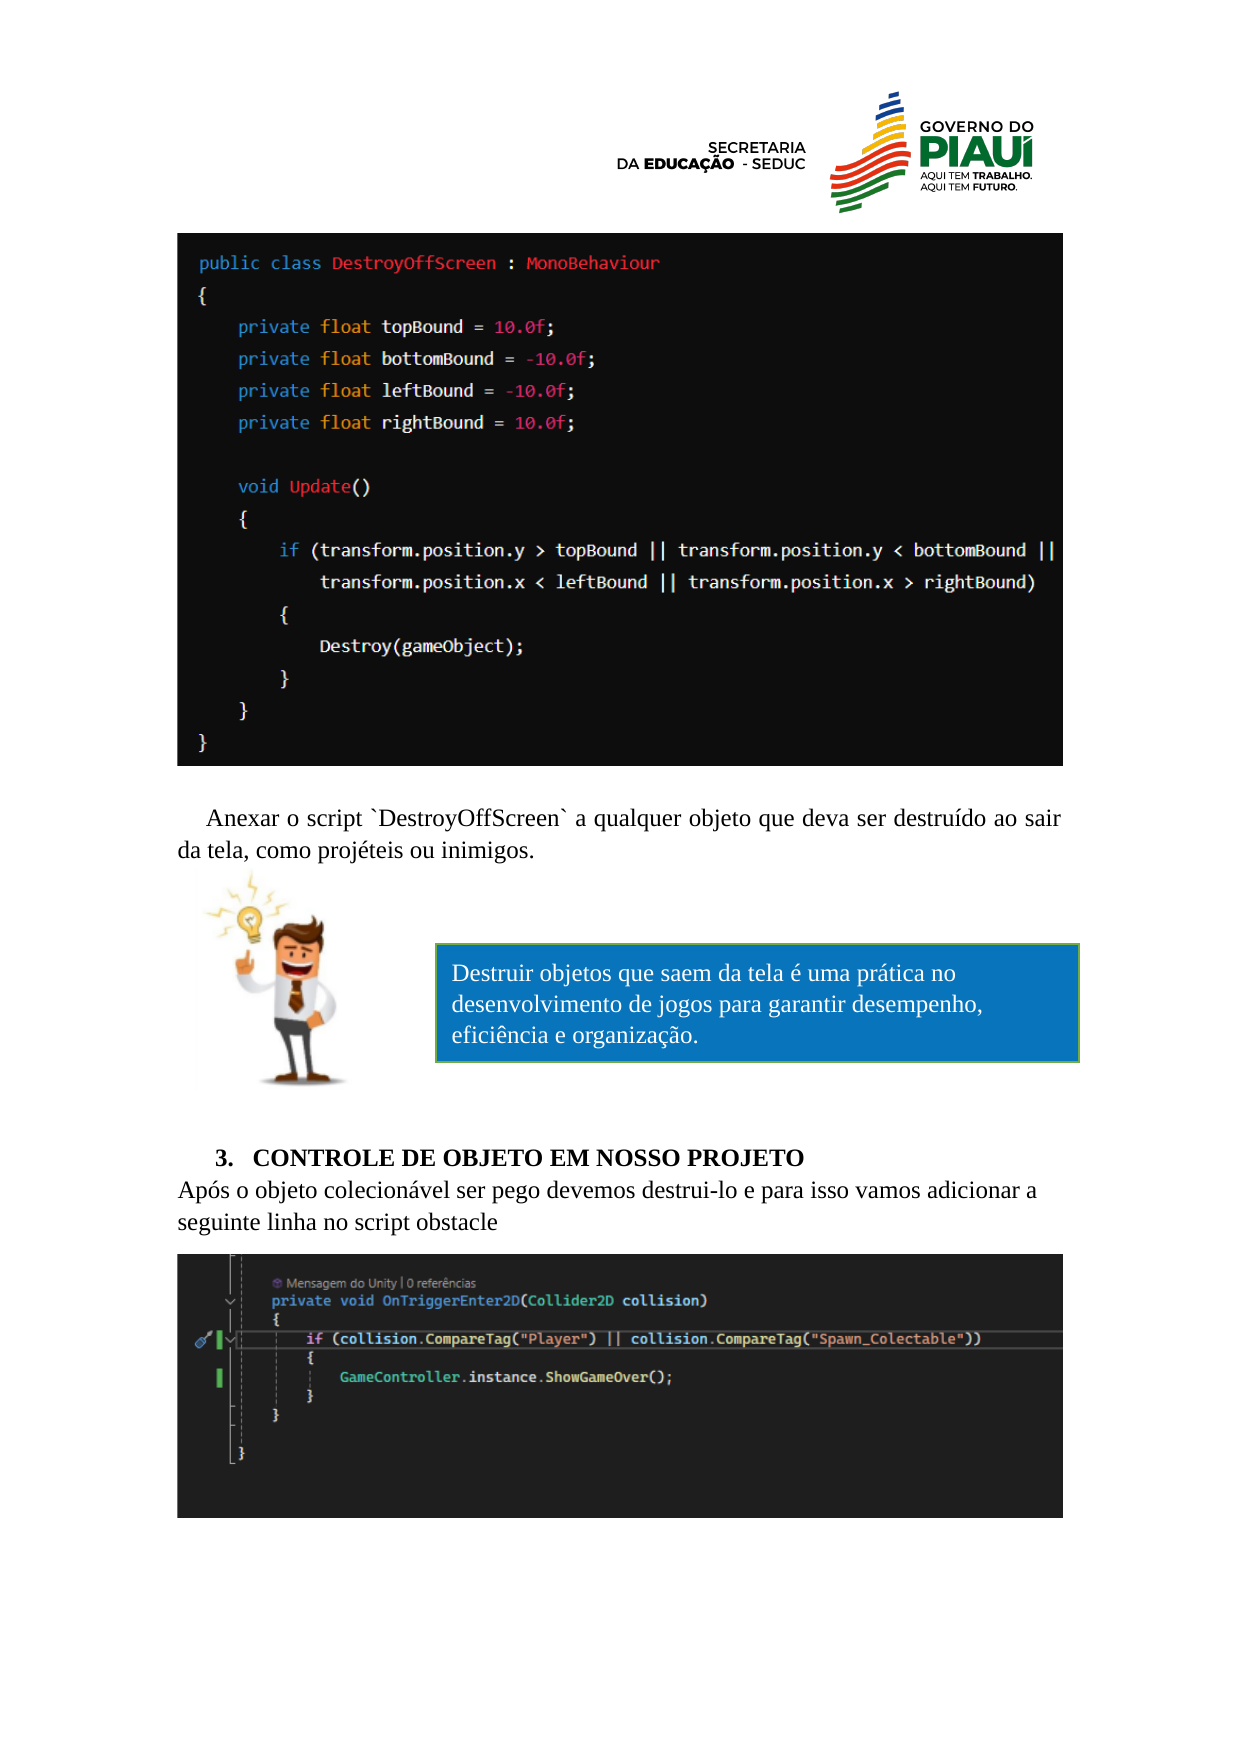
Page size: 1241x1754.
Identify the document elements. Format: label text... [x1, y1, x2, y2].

picture [177, 1254, 1063, 1518]
picture [177, 868, 400, 1091]
text Anexar o script `DestroyOffScreen` a qualquer objeto que deva ser destruído ao sair da tela, como projéteis ou inimigos. [177, 803, 1063, 864]
text Após o objeto colecionável ser pego devemos destrui-lo e para isso vamos adicionar a seguinte linha no script obstacle [177, 1176, 1063, 1235]
subtitle Controle de objeto em nosso projeto [215, 1143, 1063, 1171]
picture [177, 73, 1064, 766]
